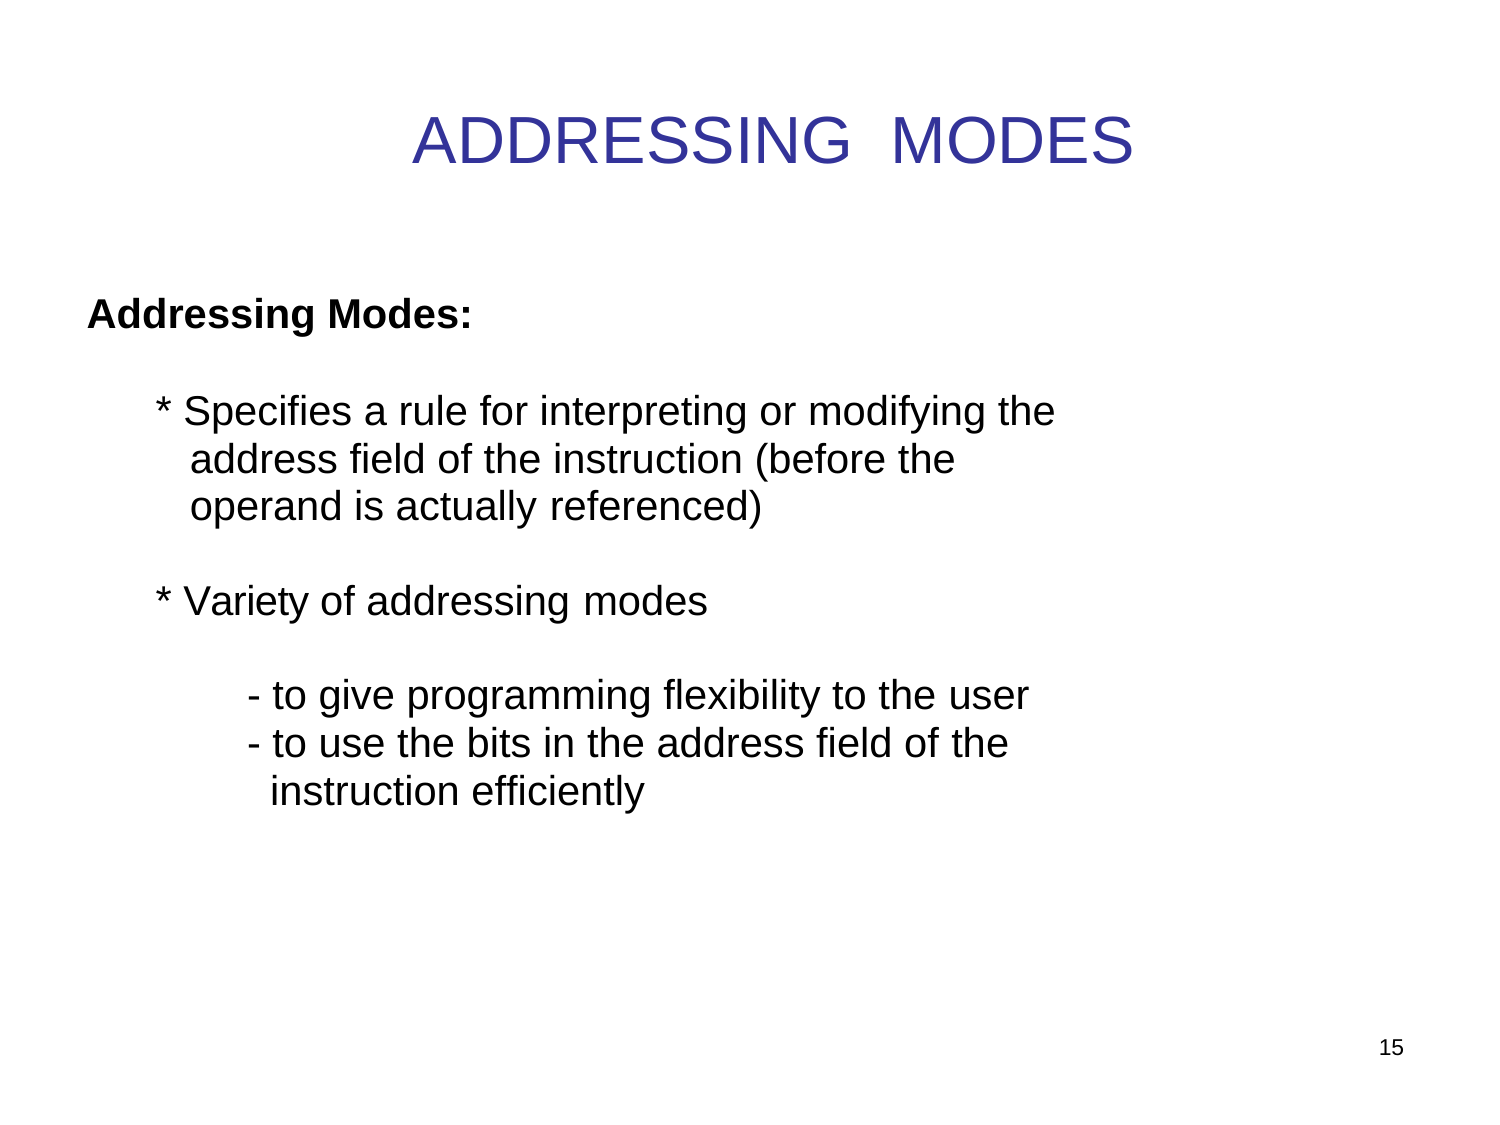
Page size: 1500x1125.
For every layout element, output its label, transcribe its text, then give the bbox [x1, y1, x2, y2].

list to give programming flexibility to the user [247, 672, 1500, 719]
text instruction efficiently [270, 767, 1500, 814]
list to use the bits in the address field of the [247, 719, 1500, 767]
subtitle Addressing Modes: [86, 289, 1500, 337]
list Variety of addressing modes [155, 576, 1500, 624]
list Specifies a rule for interpreting or modifying the address field of the instruction (before the operand is actually referenced) [155, 388, 1118, 529]
subtitle ADDRESSING MODES [47, 101, 1500, 177]
